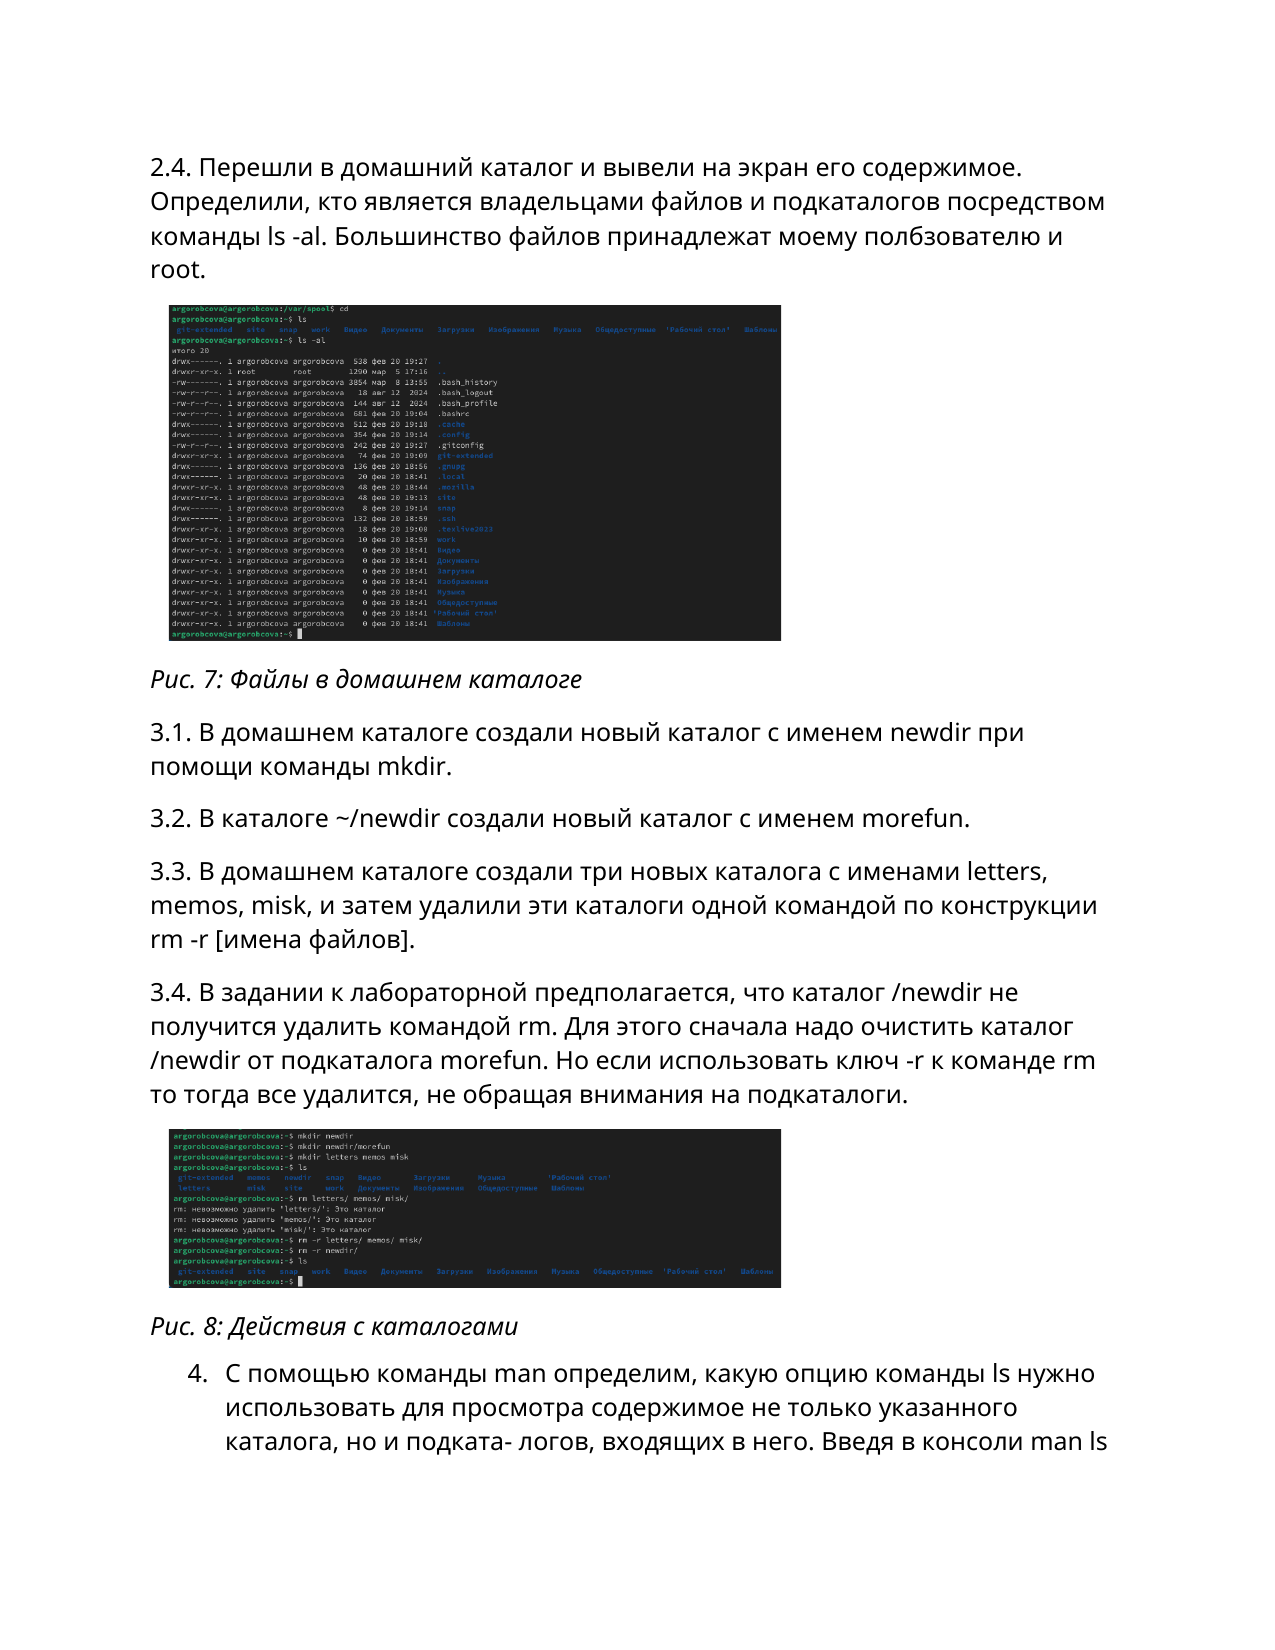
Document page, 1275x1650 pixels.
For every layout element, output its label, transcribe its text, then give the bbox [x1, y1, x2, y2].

text 2.4. Перешли в домашний каталог и вывели на экран его содержимое. Определили, кто является владельцами файлов и подкаталогов посредством команды ls -al. Большинство файлов принадлежат моему полбзователю и root. [150, 150, 1125, 286]
text 3.3. В домашнем каталоге создали три новых каталога с именами letters, memos, misk, и затем удалили эти каталоги одной командой по конструкции rm -r [имена файлов]. [150, 854, 1125, 956]
text Рис. 7: Файлы в домашнем каталоге [150, 661, 1125, 695]
picture [168, 1129, 782, 1288]
text 3.2. В каталоге ~/newdir создали новый каталог с именем morefun. [150, 801, 1125, 835]
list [187, 1355, 1125, 1457]
text 3.4. В задании к лабораторной предполагается, что каталог /newdir не получится удалить командой rm. Для этого сначала надо очистить каталог /newdir от подкаталога morefun. Но если использовать ключ -r к команде rm то тогда все удалится, не обращая внимания на подкаталоги. [150, 975, 1125, 1111]
text Рис. 8: Действия с каталогами [150, 1309, 1125, 1343]
picture [168, 305, 782, 641]
text 3.1. В домашнем каталоге создали новый каталог с именем newdir при помощи команды mkdir. [150, 714, 1125, 782]
